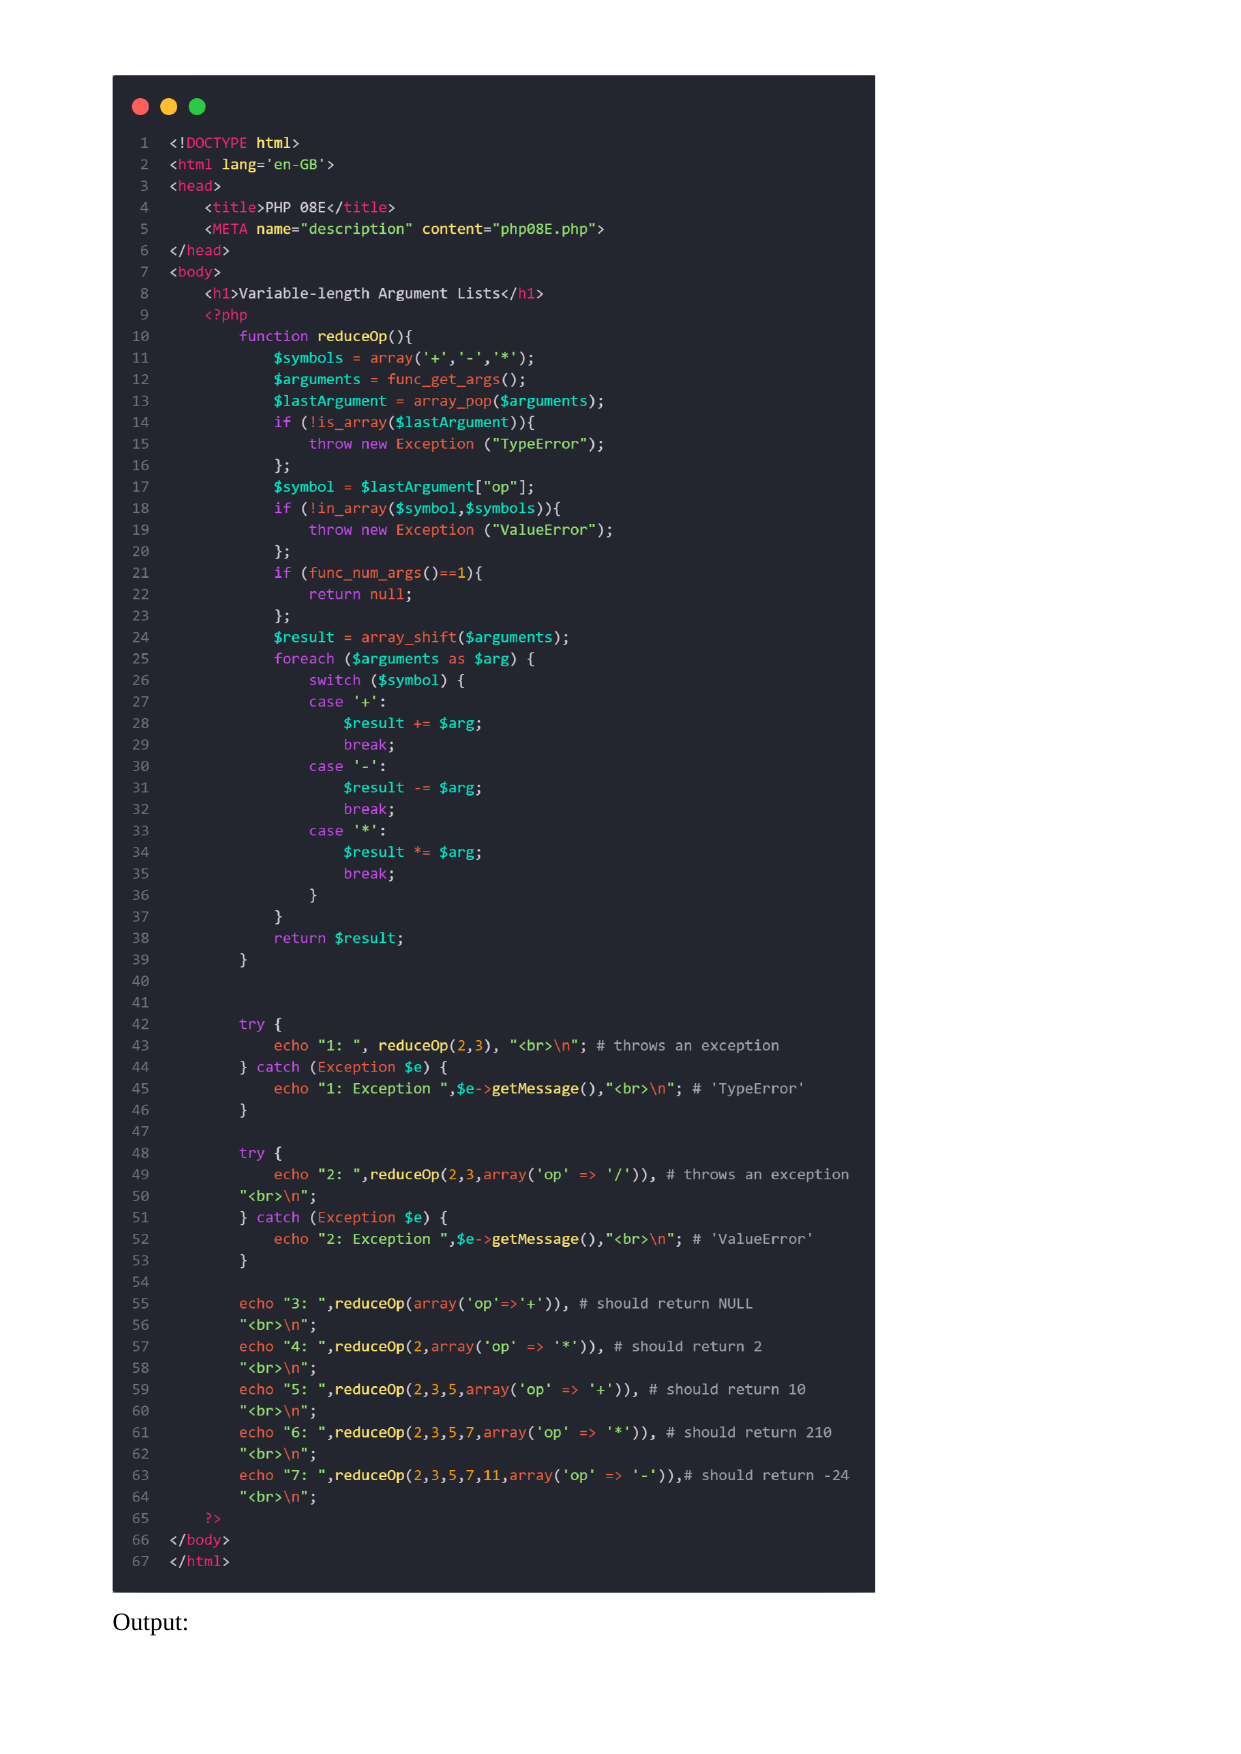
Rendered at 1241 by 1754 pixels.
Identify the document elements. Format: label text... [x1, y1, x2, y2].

list Output: [112, 1607, 1165, 1635]
picture [112, 75, 876, 1593]
